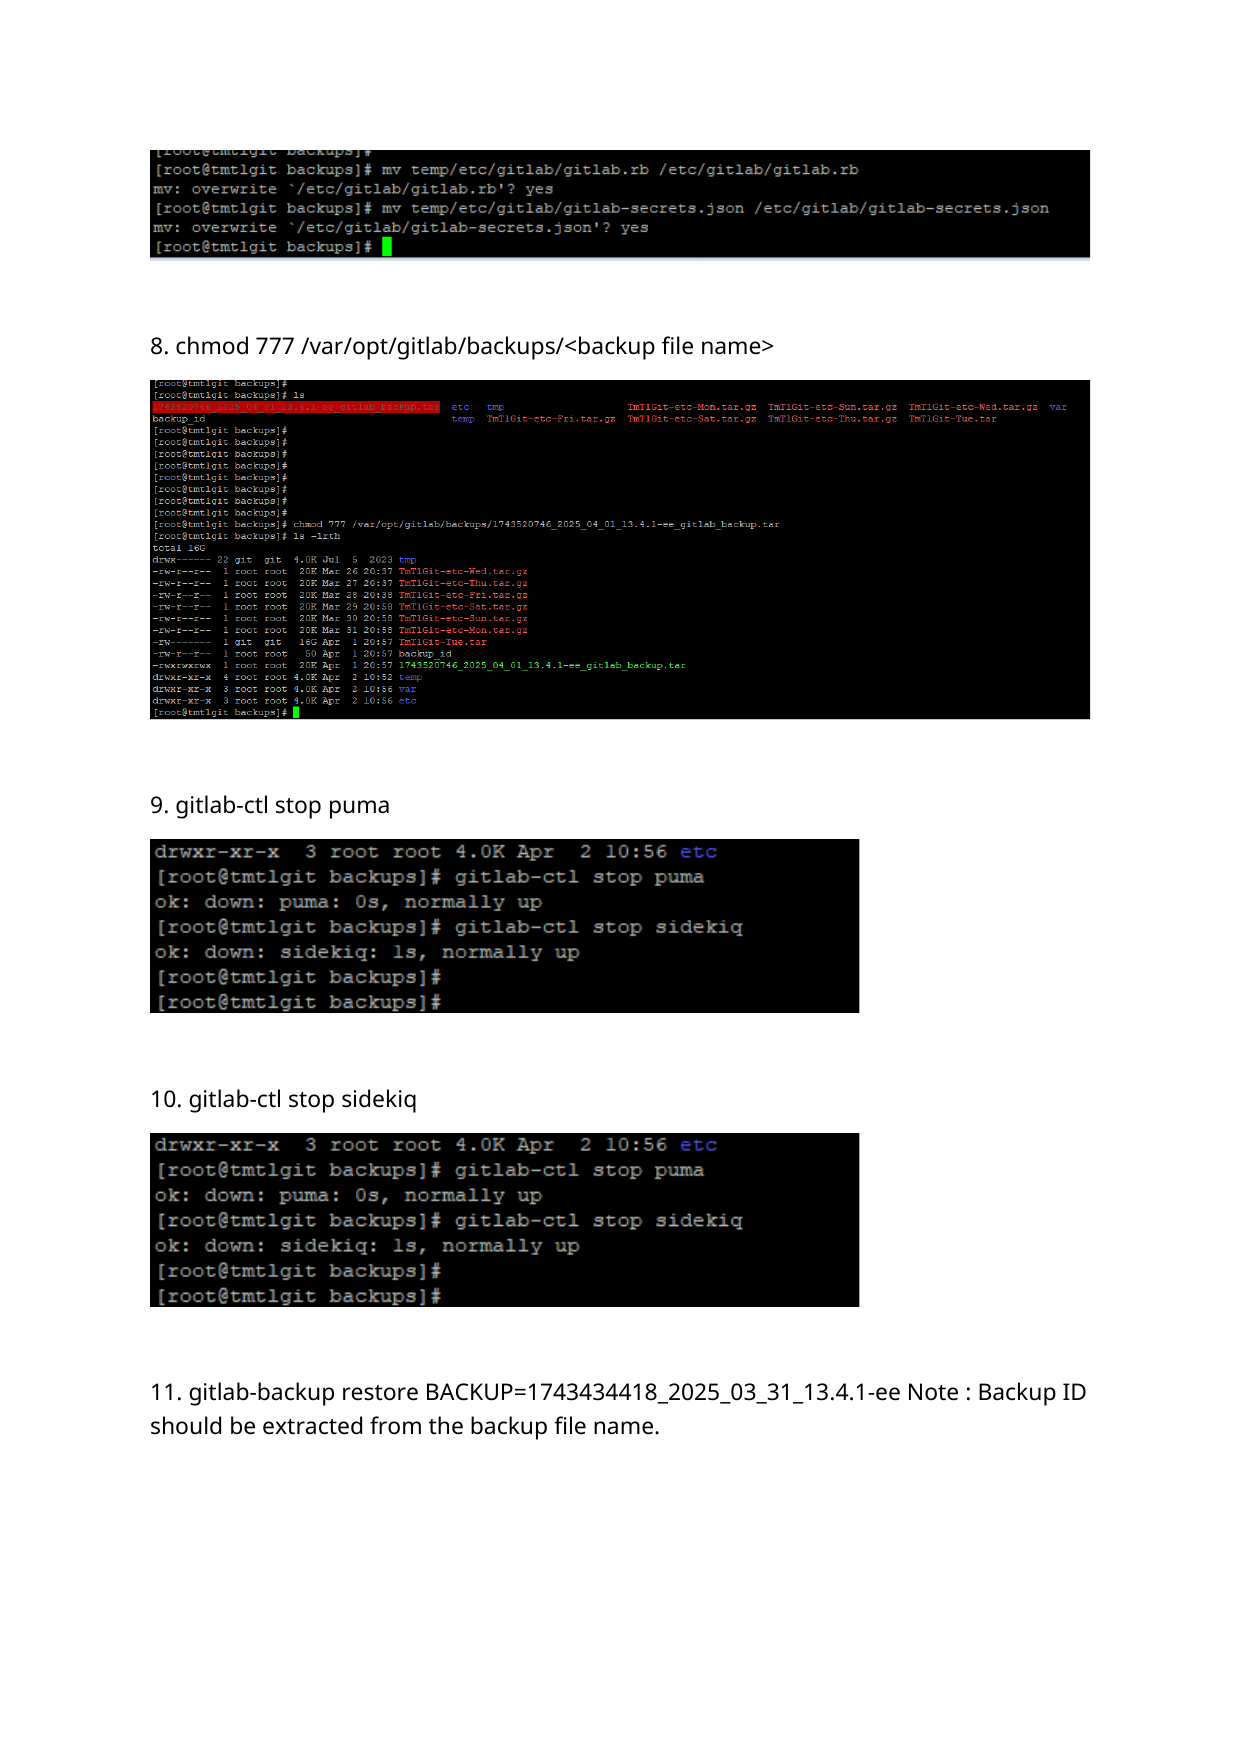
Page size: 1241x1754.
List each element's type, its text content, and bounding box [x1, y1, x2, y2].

text 8. chmod 777 /var/opt/gitlab/backups/<backup file name> [150, 330, 1090, 361]
picture [150, 380, 1091, 720]
text 10. gitlab-ctl stop sidekiq [150, 1083, 1090, 1114]
picture [150, 839, 860, 1013]
picture [150, 1133, 860, 1307]
text 9. gitlab-ctl stop puma [150, 789, 1090, 820]
picture [150, 150, 1091, 261]
text 11. gitlab-backup restore BACKUP=1743434418_2025_03_31_13.4.1-ee Note : Backup ID should be extracted from the backup file name. [150, 1376, 1090, 1441]
